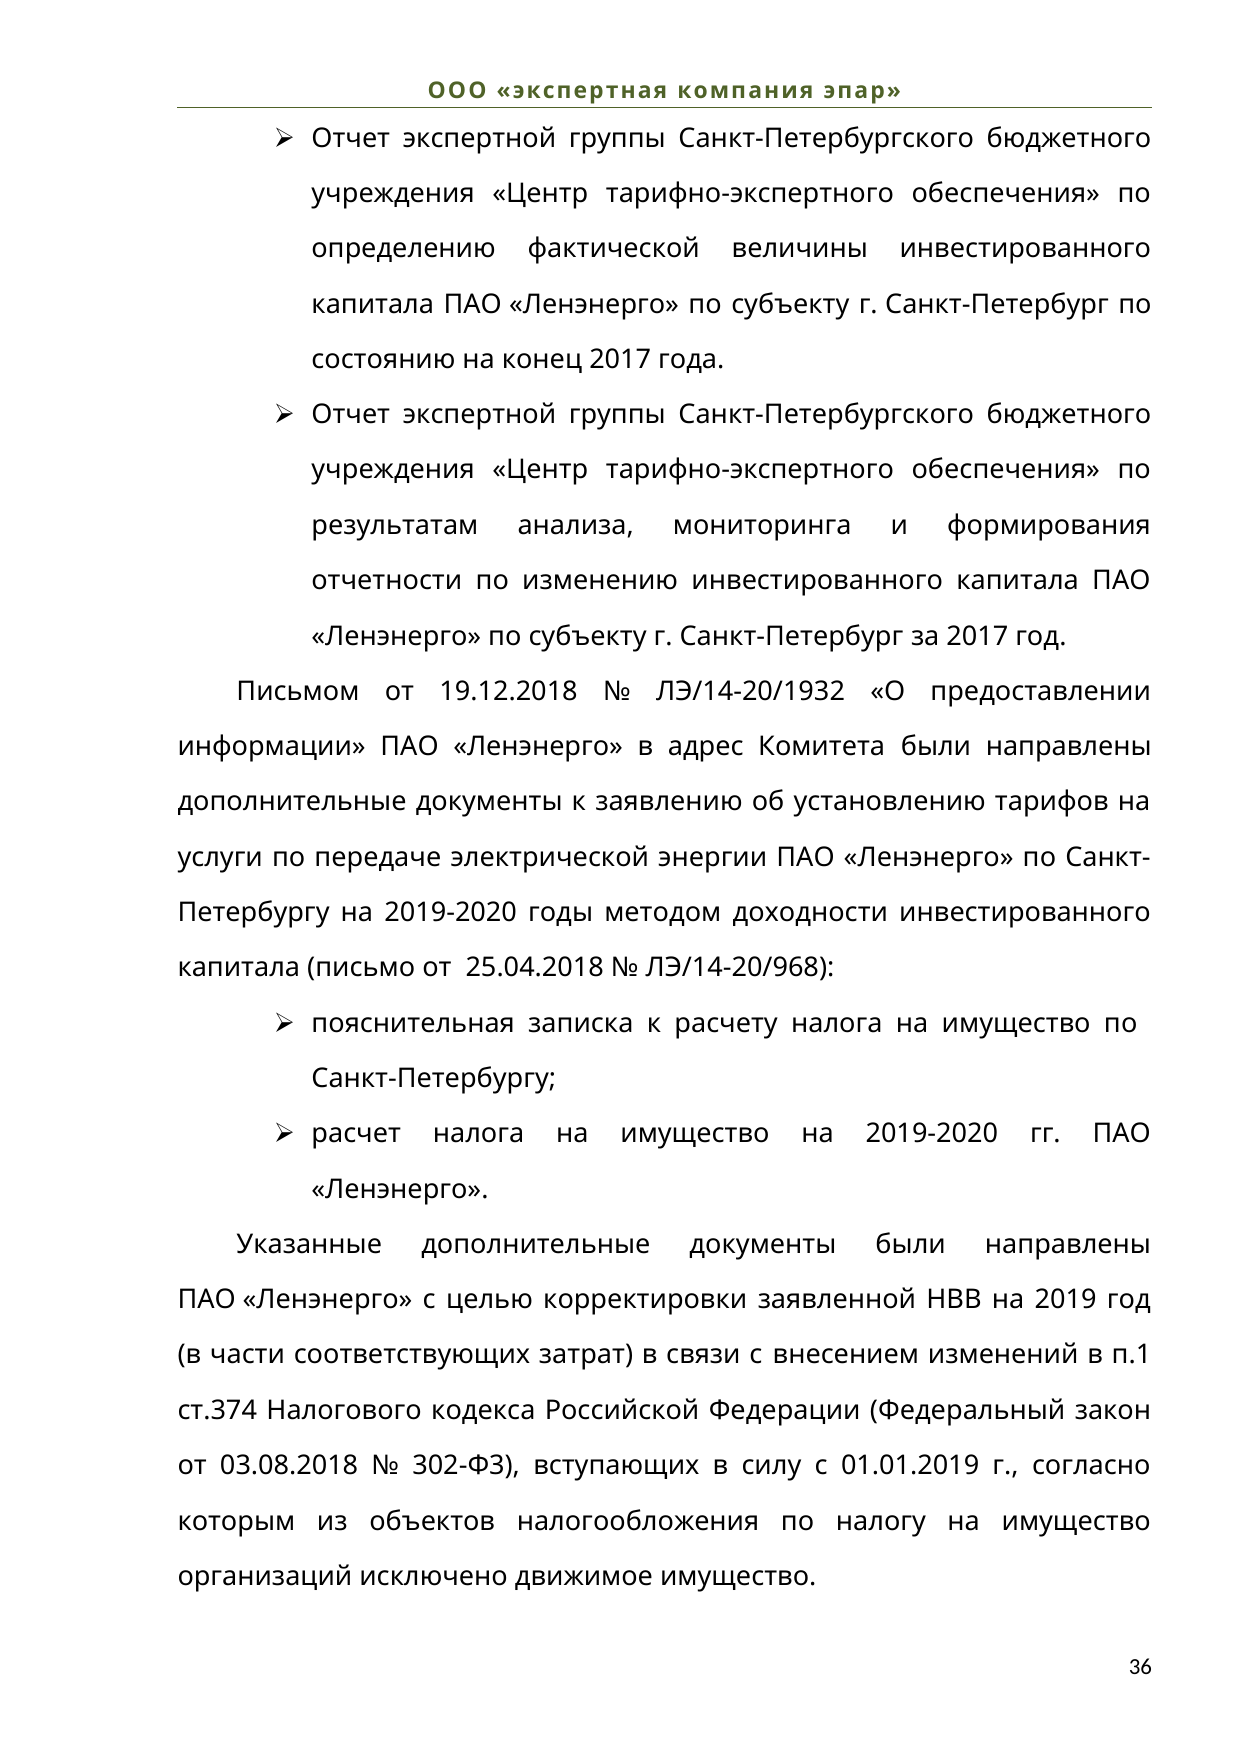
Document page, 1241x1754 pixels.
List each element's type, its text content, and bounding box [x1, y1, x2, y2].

list пояснительная записка к расчету налога на имущество по Санкт-Петербургу; [274, 1003, 1152, 1095]
text Указанные дополнительные документы были направлены ПАО «Ленэнерго» с целью корректировки заявленной НВВ на 2019 год (в части соответствующих затрат) в связи с внесением изменений в п.1 ст.374 Налогового кодекса Российской Федерации (Федеральный закон от 03.08.2018 № 302-Ф3), вступающих в силу с 01.01.2019 г., согласно которым из объектов налогообложения по налогу на имущество организаций исключено движимое имущество. [177, 1224, 1152, 1593]
list Отчет экспертной группы Санкт-Петербургского бюджетного учреждения «Центр тарифно-экспертного обеспечения» по определению фактической величины инвестированного капитала ПАО «Ленэнерго» по субъекту г. Санкт-Петербург по состоянию на конец 2017 года. [274, 118, 1152, 376]
list Отчет экспертной группы Санкт-Петербургского бюджетного учреждения «Центр тарифно-экспертного обеспечения» по результатам анализа, мониторинга и формирования отчетности по изменению инвестированного капитала ПАО «Ленэнерго» по субъекту г. Санкт-Петербург за 2017 год. [274, 395, 1152, 653]
text Письмом от 19.12.2018 № ЛЭ/14-20/1932 «О предоставлении информации» ПАО «Ленэнерго» в адрес Комитета были направлены дополнительные документы к заявлению об установлению тарифов на услуги по передаче электрической энергии ПАО «Ленэнерго» по Санкт-Петербургу на 2019-2020 годы методом доходности инвестированного капитала (письмо от 25.04.2018 № ЛЭ/14-20/968): [177, 671, 1152, 985]
list расчет налога на имущество на 2019-2020 гг. ПАО «Ленэнерго». [274, 1114, 1152, 1206]
